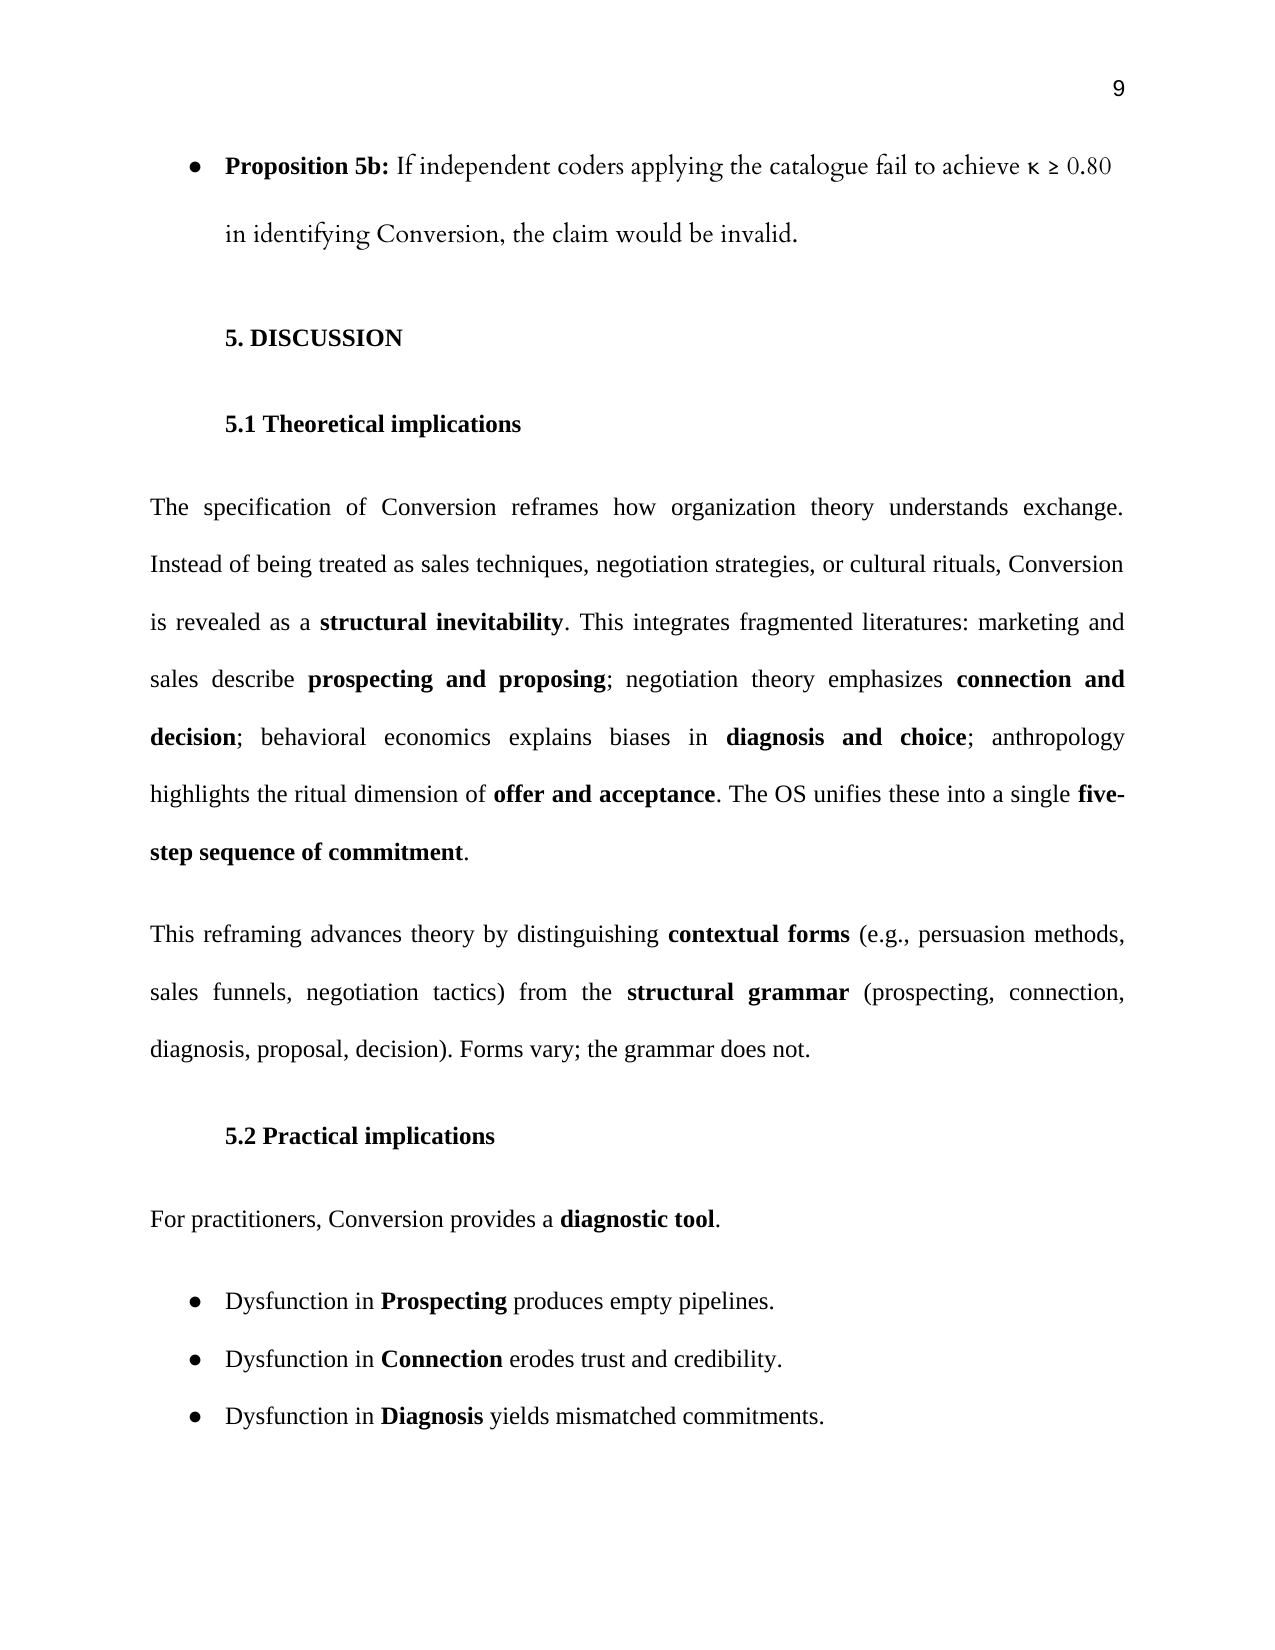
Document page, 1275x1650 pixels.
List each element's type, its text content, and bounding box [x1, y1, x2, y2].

list Proposition 5b: If independent coders applying the catalogue fail to achieve κ ≥ 0.80 in identifying Conversion, the claim would be invalid. [187, 150, 1125, 252]
list Dysfunction in Prospecting produces empty pipelines. [187, 1286, 1125, 1315]
text This reframing advances theory by distinguishing contextual forms (e.g., persuasion methods, sales funnels, negotiation tactics) from the structural grammar (prospecting, connection, diagnosis, proposal, decision). Forms vary; the grammar does not. [150, 919, 1125, 1063]
text For practitioners, Conversion provides a diagnostic tool. [150, 1204, 1125, 1232]
text The specification of Conversion reframes how organization theory understands exchange. Instead of being treated as sales techniques, negotiation strategies, or cultural rituals, Conversion is revealed as a structural inevitability. This integrates fragmented literatures: marketing and sales describe prospecting and proposing; negotiation theory emphasizes connection and decision; behavioral economics explains biases in diagnosis and choice; anthropology highlights the ritual dimension of offer and acceptance. The OS unifies these into a single five-step sequence of commitment. [150, 492, 1125, 866]
subtitle 5. DISCUSSION [225, 323, 1125, 352]
list Dysfunction in Diagnosis yields mismatched commitments. [187, 1401, 1125, 1483]
list Dysfunction in Connection erodes trust and credibility. [187, 1344, 1125, 1372]
subtitle 5.1 Theoretical implications [225, 409, 1125, 438]
subtitle 5.2 Practical implications [225, 1121, 1125, 1150]
